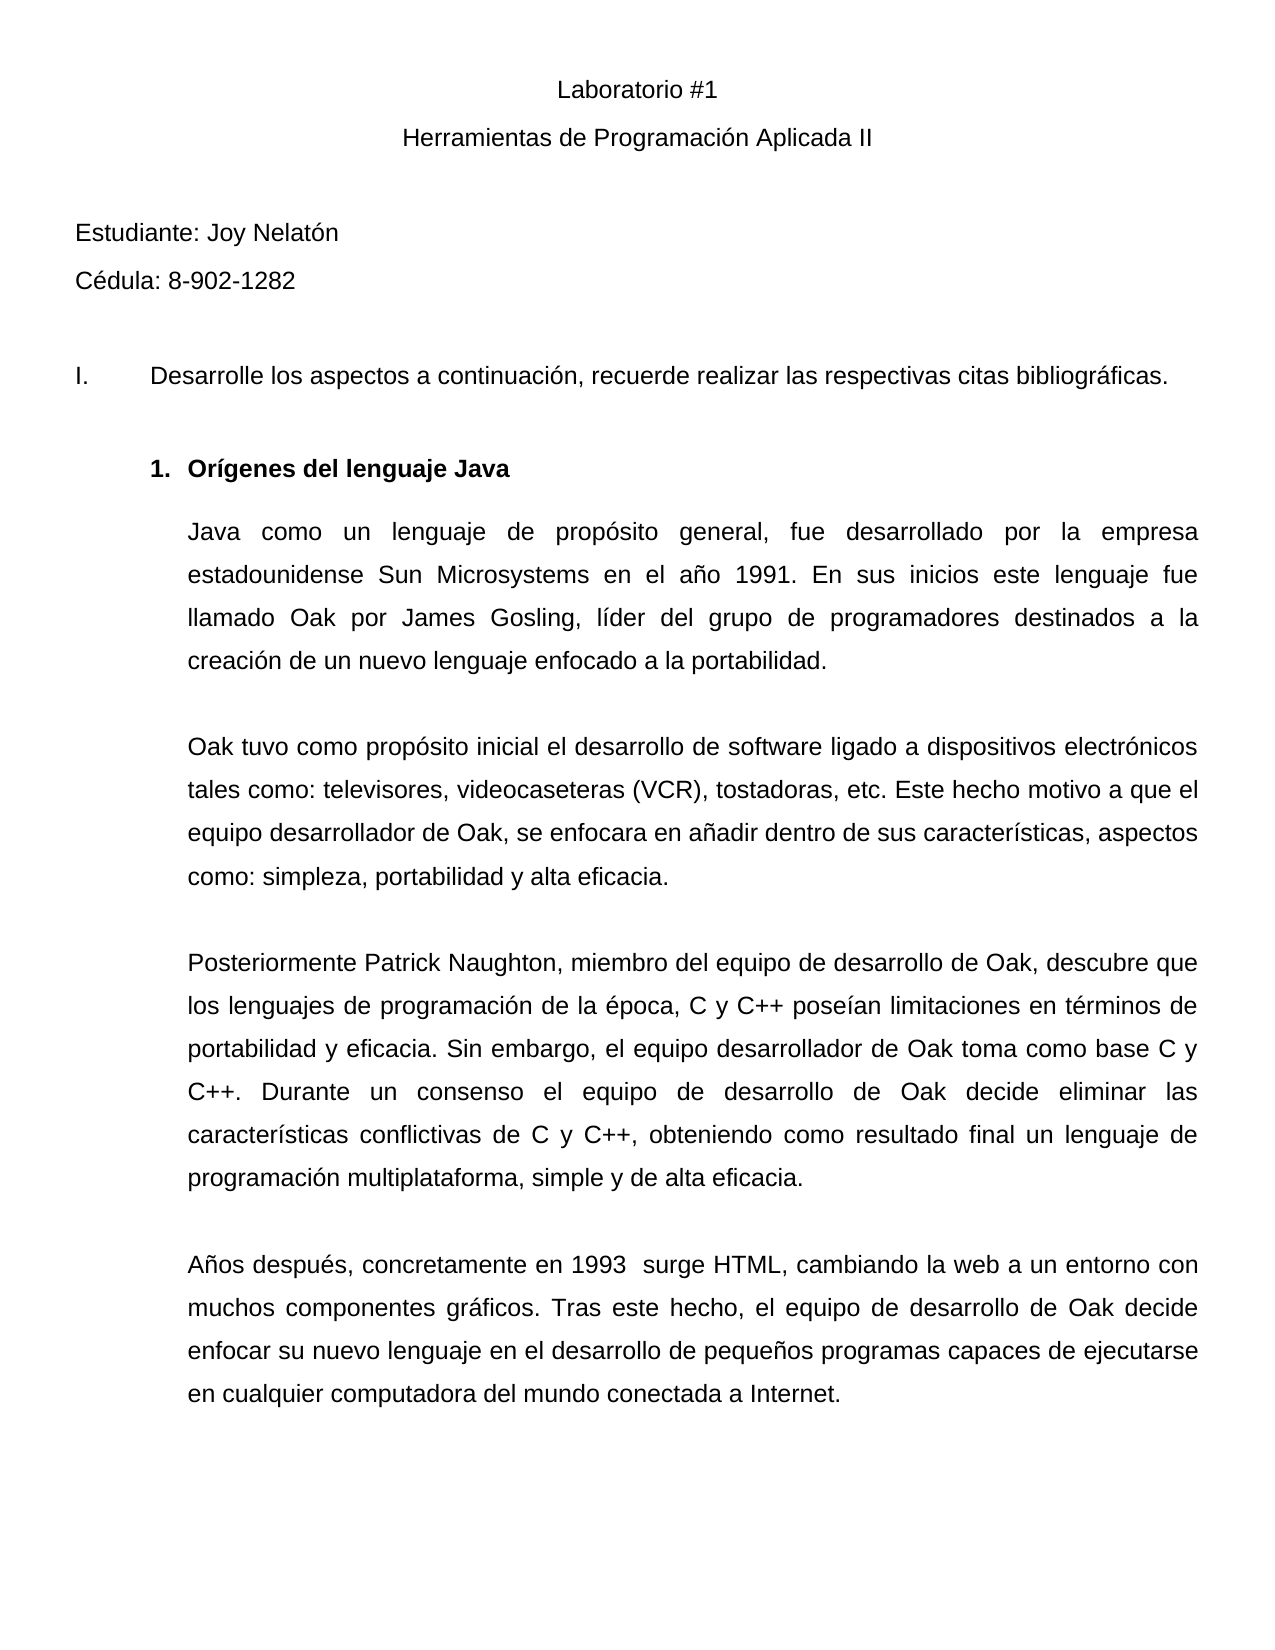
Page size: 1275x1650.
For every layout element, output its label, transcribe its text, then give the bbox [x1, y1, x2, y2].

list Oak tuvo como propósito inicial el desarrollo de software ligado a dispositivos electrónicos tales como: televisores, videocaseteras (VCR), tostadoras, etc. Este hecho motivo a que el equipo desarrollador de Oak, se enfocara en añadir dentro de sus características, aspectos como: simpleza, portabilidad y alta eficacia. [187, 732, 1200, 890]
text Estudiante: Joy Nelatón [75, 218, 1200, 247]
list Java como un lenguaje de propósito general, fue desarrollado por la empresa estadounidense Sun Microsystems en el año 1991. En sus inicios este lenguaje fue llamado Oak por James Gosling, líder del grupo de programadores destinados a la creación de un nuevo lenguaje enfocado a la portabilidad. [187, 516, 1200, 674]
list Años después, concretamente en 1993 surge HTML, cambiando la web a un entorno con muchos componentes gráficos. Tras este hecho, el equipo de desarrollo de Oak decide enfocar su nuevo lenguaje en el desarrollo de pequeños programas capaces de ejecutarse en cualquier computadora del mundo conectada a Internet. [187, 1249, 1200, 1408]
list Posteriormente Patrick Naughton, miembro del equipo de desarrollo de Oak, descubre que los lenguajes de programación de la época, C y C++ poseían limitaciones en términos de portabilidad y eficacia. Sin embargo, el equipo desarrollador de Oak toma como base C y C++. Durante un consenso el equipo de desarrollo de Oak decide eliminar las características conflictivas de C y C++, obteniendo como resultado final un lenguaje de programación multiplataforma, simple y de alta eficacia. [187, 948, 1200, 1192]
text Cédula: 8-902-1282 [75, 266, 1200, 294]
list Orígenes del lenguaje Java [150, 454, 1200, 483]
list Desarrolle los aspectos a continuación, recuerde realizar las respectivas citas bibliográficas. [75, 361, 1200, 390]
text Laboratorio #1 [75, 75, 1200, 104]
text Herramientas de Programación Aplicada II [75, 123, 1200, 151]
